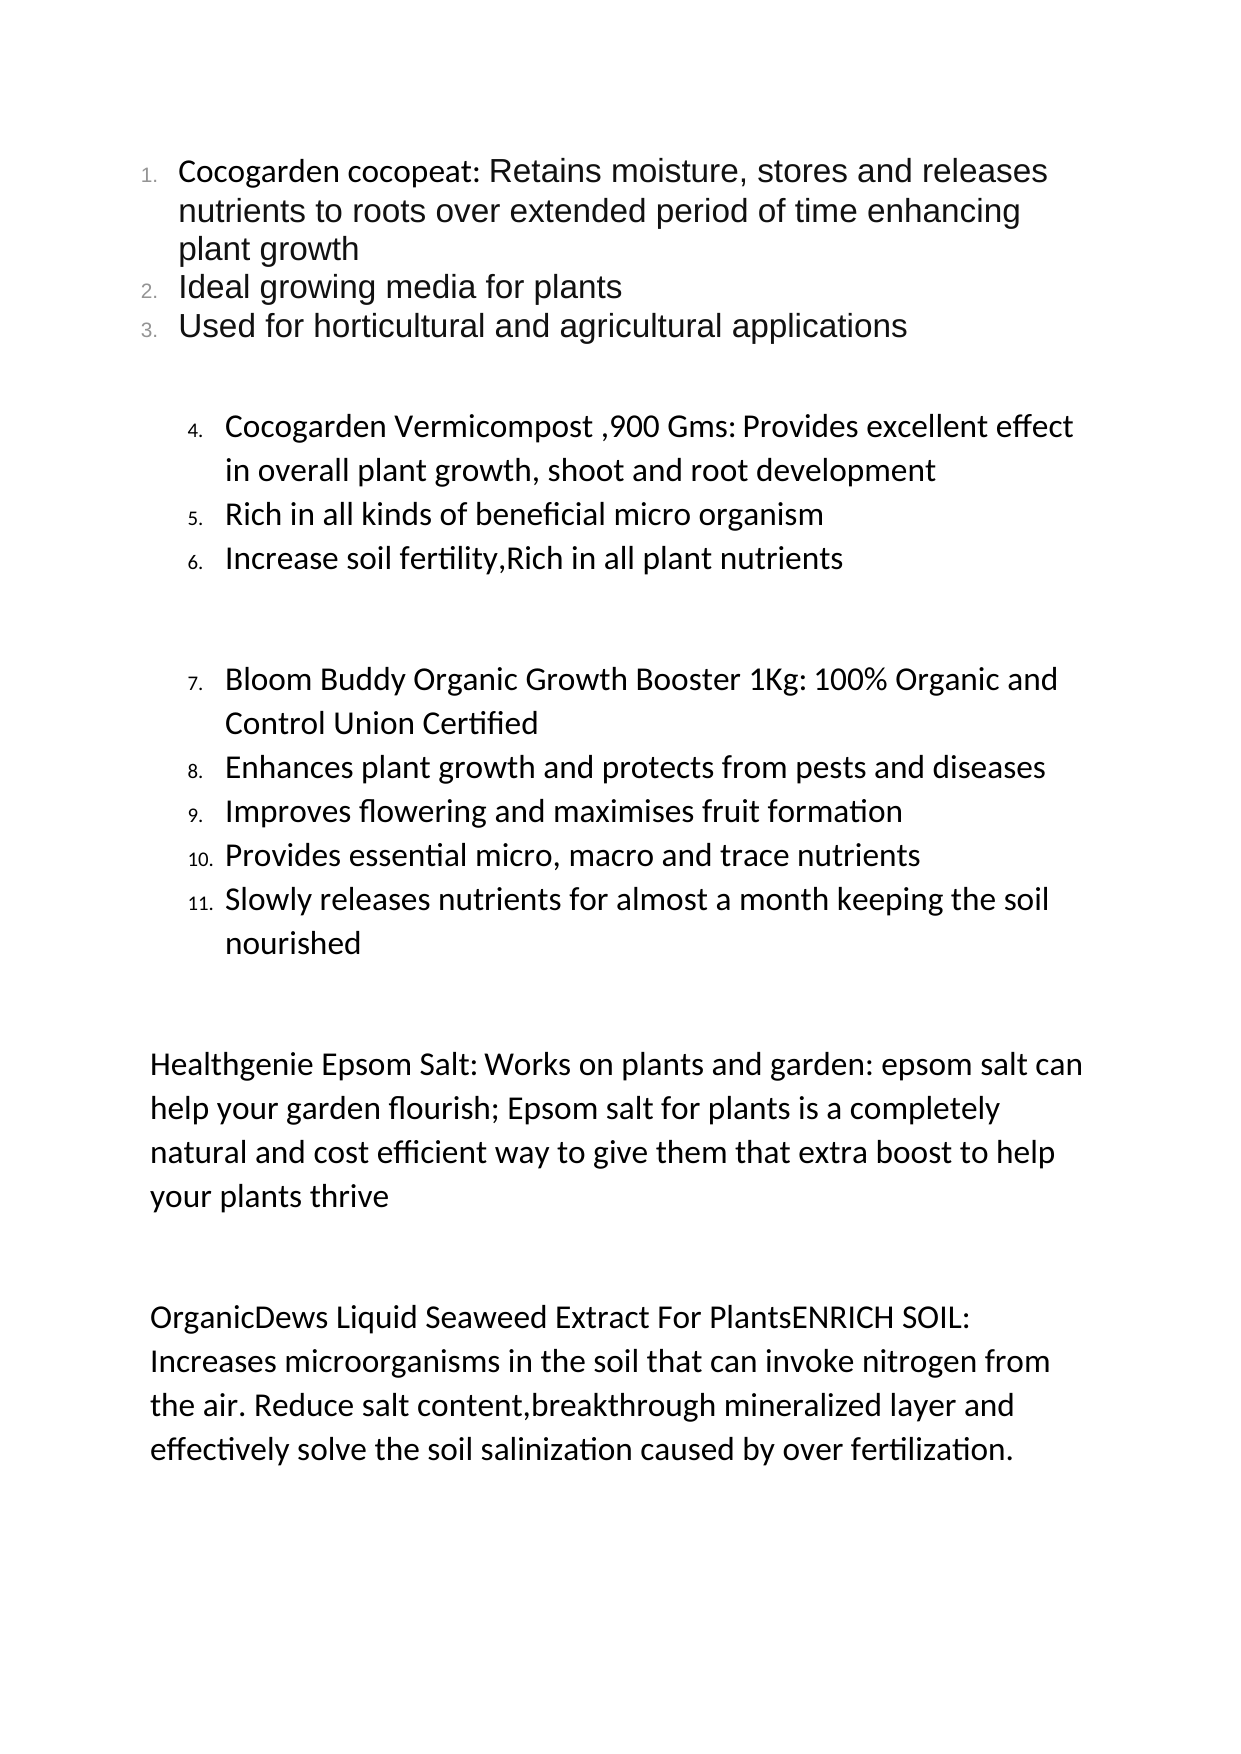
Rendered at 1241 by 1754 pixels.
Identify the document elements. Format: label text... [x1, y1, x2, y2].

list Slowly releases nutrients for almost a month keeping the soil nourished [187, 878, 1090, 963]
list Used for horticultural and agricultural applications [141, 306, 1090, 344]
list Enhances plant growth and protects from pests and diseases [187, 746, 1090, 787]
list Provides essential micro, macro and trace nutrients [187, 834, 1090, 875]
list Increase soil fertility,Rich in all plant nutrients [187, 537, 1090, 578]
text Healthgenie Epsom Salt: Works on plants and garden: epsom salt can help your garden flourish; Epsom salt for plants is a completely natural and cost efficient way to give them that extra boost to help your plants thrive [150, 1043, 1090, 1216]
list Bloom Buddy Organic Growth Booster 1Kg: 100% Organic and Control Union Certified [187, 658, 1090, 743]
list Cocogarden cocopeat: Retains moisture, stores and releases nutrients to roots over extended period of time enhancing plant growth [141, 150, 1090, 268]
list Cocogarden Vermicompost ,900 Gms: Provides excellent effect in overall plant growth, shoot and root development [187, 405, 1090, 490]
list Rich in all kinds of beneficial micro organism [187, 493, 1090, 534]
text OrganicDews Liquid Seaweed Extract For PlantsENRICH SOIL: Increases microorganisms in the soil that can invoke nitrogen from the air. Reduce salt content,breakthrough mineralized layer and effectively solve the soil salinization caused by over fertilization. [150, 1296, 1090, 1469]
list Ideal growing media for plants [141, 268, 1090, 306]
list Improves flowering and maximises fruit formation [187, 790, 1090, 831]
